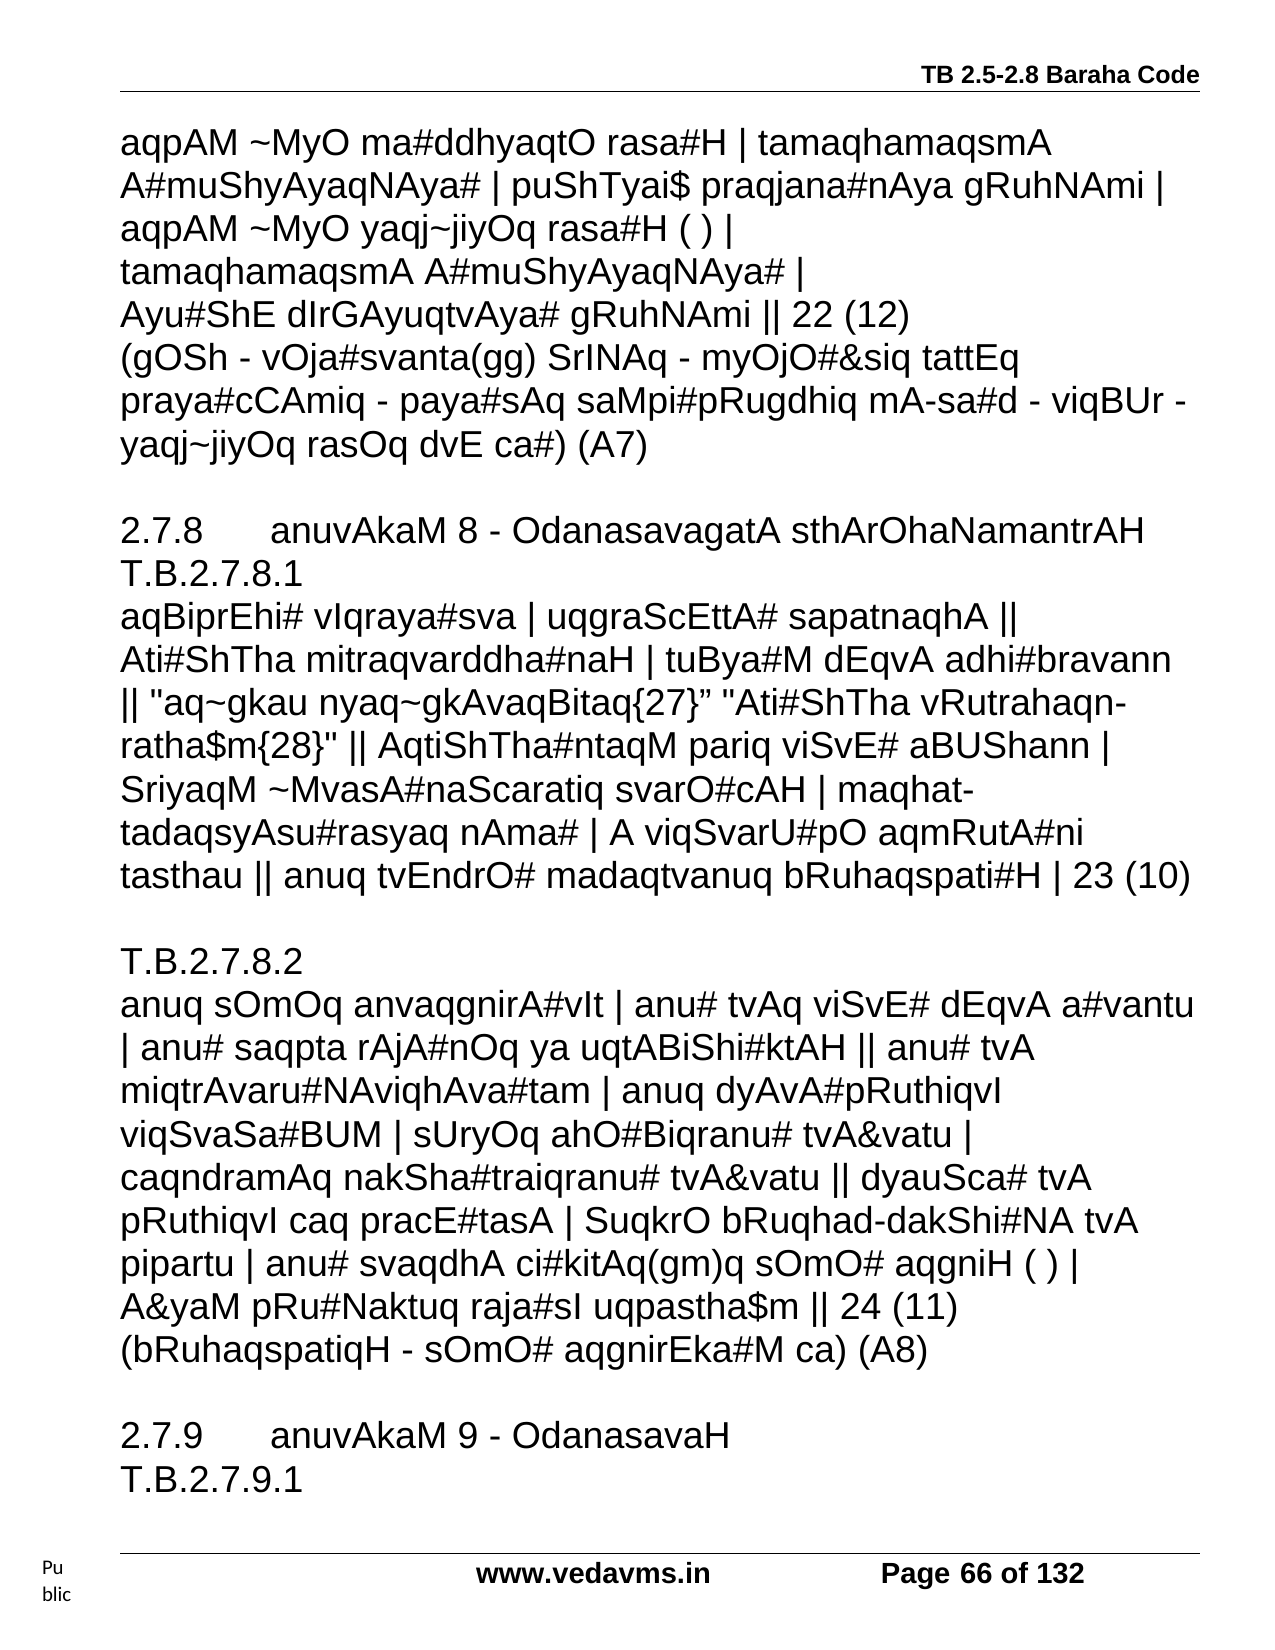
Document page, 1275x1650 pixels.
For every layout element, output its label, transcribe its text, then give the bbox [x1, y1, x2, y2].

text T.B.2.7.8.2 [120, 939, 1200, 982]
text T.B.2.7.8.1 [120, 551, 1200, 594]
text aqBiprEhi# vIqraya#sva | uqgraScEttA# sapatnaqhA || [120, 594, 1200, 637]
text A&yaM pRu#Naktuq raja#sI uqpastha$m || 24 (11) [120, 1284, 1200, 1327]
text anuq sOmOq anvaqgnirA#vIt | anu# tvAq viSvE# dEqvA a#vantu | anu# saqpta rAjA#nOq ya uqtABiShi#ktAH || anu# tvA miqtrAvaru#NAviqhAva#tam | anuq dyAvA#pRuthiqvI viqSvaSa#BUM | sUryOq ahO#Biqranu# tvA&vatu | [120, 982, 1200, 1155]
text (gOSh - vOja#svanta(gg) SrINAq - myOjO#&siq tattEq praya#cCAmiq - paya#sAq saMpi#pRugdhiq mA-sa#d - viqBUr - yaqj~jiyOq rasOq dvE ca#) (A7) [120, 336, 1200, 465]
text caqndramAq nakSha#traiqranu# tvA&vatu || dyauSca# tvA pRuthiqvI caq pracE#tasA | SuqkrO bRuqhad-dakShi#NA tvA pipartu | anu# svaqdhA ci#kitAq(gm)q sOmO# aqgniH ( ) | [120, 1155, 1200, 1284]
text aqpAM ~MyO ma#ddhyaqtO rasa#H | tamaqhamaqsmA A#muShyAyaqNAya# | puShTyai$ praqjana#nAya gRuhNAmi | aqpAM ~MyO yaqj~jiyOq rasa#H ( ) | [120, 120, 1200, 249]
text Ayu#ShE dIrGAyuqtvAya# gRuhNAmi || 22 (12) [120, 292, 1200, 336]
text 2.7.8 anuvAkaM 8 - OdanasavagatA sthArOhaNamantrAH [120, 508, 1200, 551]
text Ati#ShTha mitraqvarddha#naH | tuBya#M dEqvA adhi#bravann || "aq~gkau nyaq~gkAvaqBitaq{27}” "Ati#ShTha vRutrahaqn-ratha$m{28}" || AqtiShTha#ntaqM pariq viSvE# aBUShann | SriyaqM ~MvasA#naScaratiq svarO#cAH | maqhat-tadaqsyAsu#rasyaq nAma# | A viqSvarU#pO aqmRutA#ni tasthau || anuq tvEndrO# madaqtvanuq bRuhaqspati#H | 23 (10) [120, 637, 1200, 896]
text 2.7.9 anuvAkaM 9 - OdanasavaH [120, 1414, 1200, 1457]
text T.B.2.7.9.1 [120, 1457, 1200, 1500]
text (bRuhaqspatiqH - sOmO# aqgnirEka#M ca) (A8) [120, 1327, 1200, 1371]
text tamaqhamaqsmA A#muShyAyaqNAya# | [120, 249, 1200, 292]
